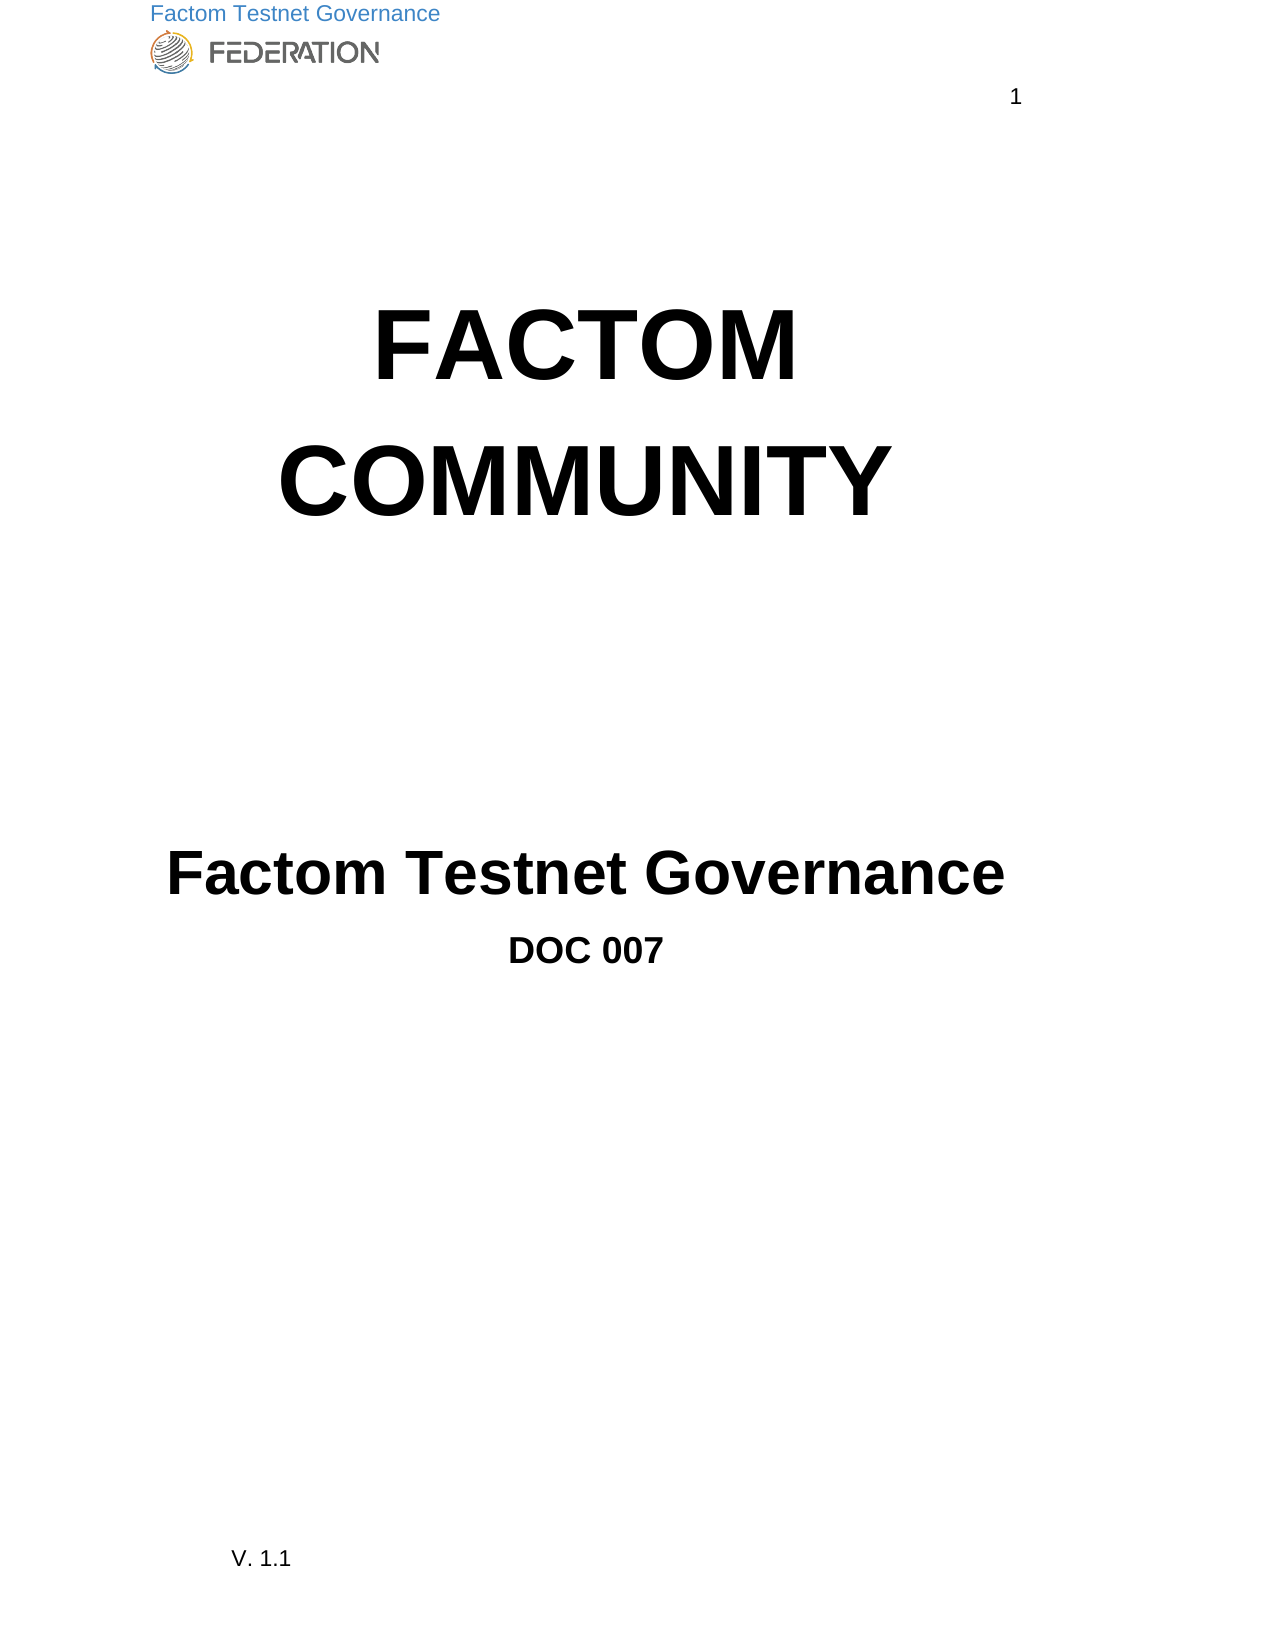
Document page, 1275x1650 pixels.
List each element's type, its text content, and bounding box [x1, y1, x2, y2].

text DOC 007 [150, 928, 1022, 971]
text Factom Testnet Governance [150, 836, 1022, 907]
text COMMUNITY [150, 422, 1022, 537]
picture [150, 30, 379, 74]
text FACTOM [150, 286, 1022, 401]
